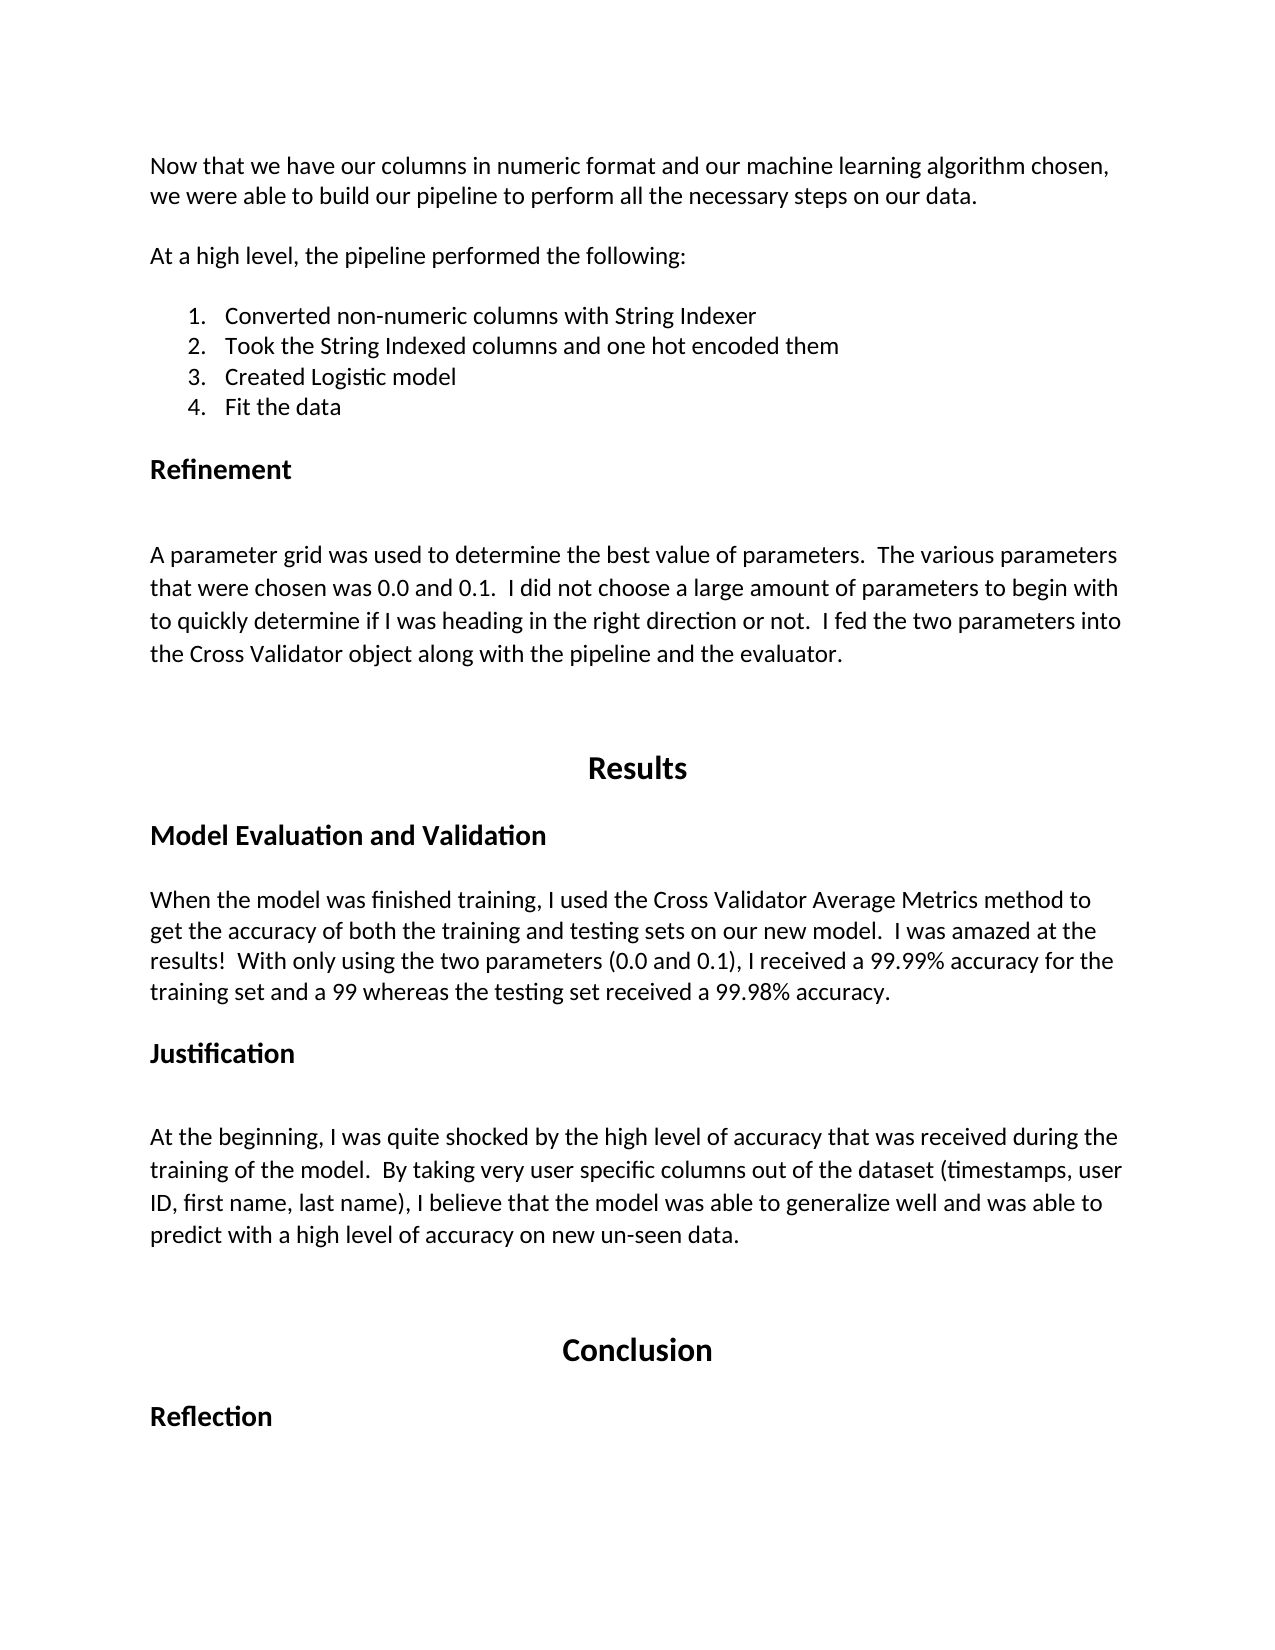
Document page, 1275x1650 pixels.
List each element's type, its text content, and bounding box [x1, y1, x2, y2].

list Fit the data [187, 391, 1125, 422]
text Conclusion [150, 1329, 1125, 1369]
subtitle Refinement [150, 451, 1125, 487]
text At a high level, the pipeline performed the following: [150, 240, 1125, 271]
text Now that we have our columns in numeric format and our machine learning algorithm chosen, we were able to build our pipeline to perform all the necessary steps on our data. [150, 150, 1125, 211]
text When the model was finished training, I used the Cross Validator Average Metrics method to get the accuracy of both the training and testing sets on our new model. I was amazed at the results! With only using the two parameters (0.0 and 0.1), I received a 99.99% accuracy for the training set and a 99 whereas the testing set received a 99.98% accuracy. [150, 884, 1125, 1006]
list Converted non-numeric columns with String Indexer [187, 300, 1125, 330]
subtitle Justification [150, 1036, 1125, 1071]
list Took the String Indexed columns and one hot encoded them [187, 330, 1125, 361]
text A parameter grid was used to determine the best value of parameters. The various parameters that were chosen was 0.0 and 0.1. I did not choose a large amount of parameters to begin with to quickly determine if I was heading in the right direction or not. I fed the two parameters into the Cross Validator object along with the pipeline and the evaluator. [150, 539, 1125, 668]
subtitle Reflection [150, 1398, 1125, 1434]
text Results [150, 747, 1125, 788]
subtitle Model Evaluation and Validation [150, 817, 1125, 852]
text At the beginning, I was quite shocked by the high level of accuracy that was received during the training of the model. By taking very user specific columns out of the dataset (timestamps, user ID, first name, last name), I believe that the model was able to generalize well and was able to predict with a high level of accuracy on new un-seen data. [150, 1121, 1125, 1250]
list Created Logistic model [187, 361, 1125, 391]
